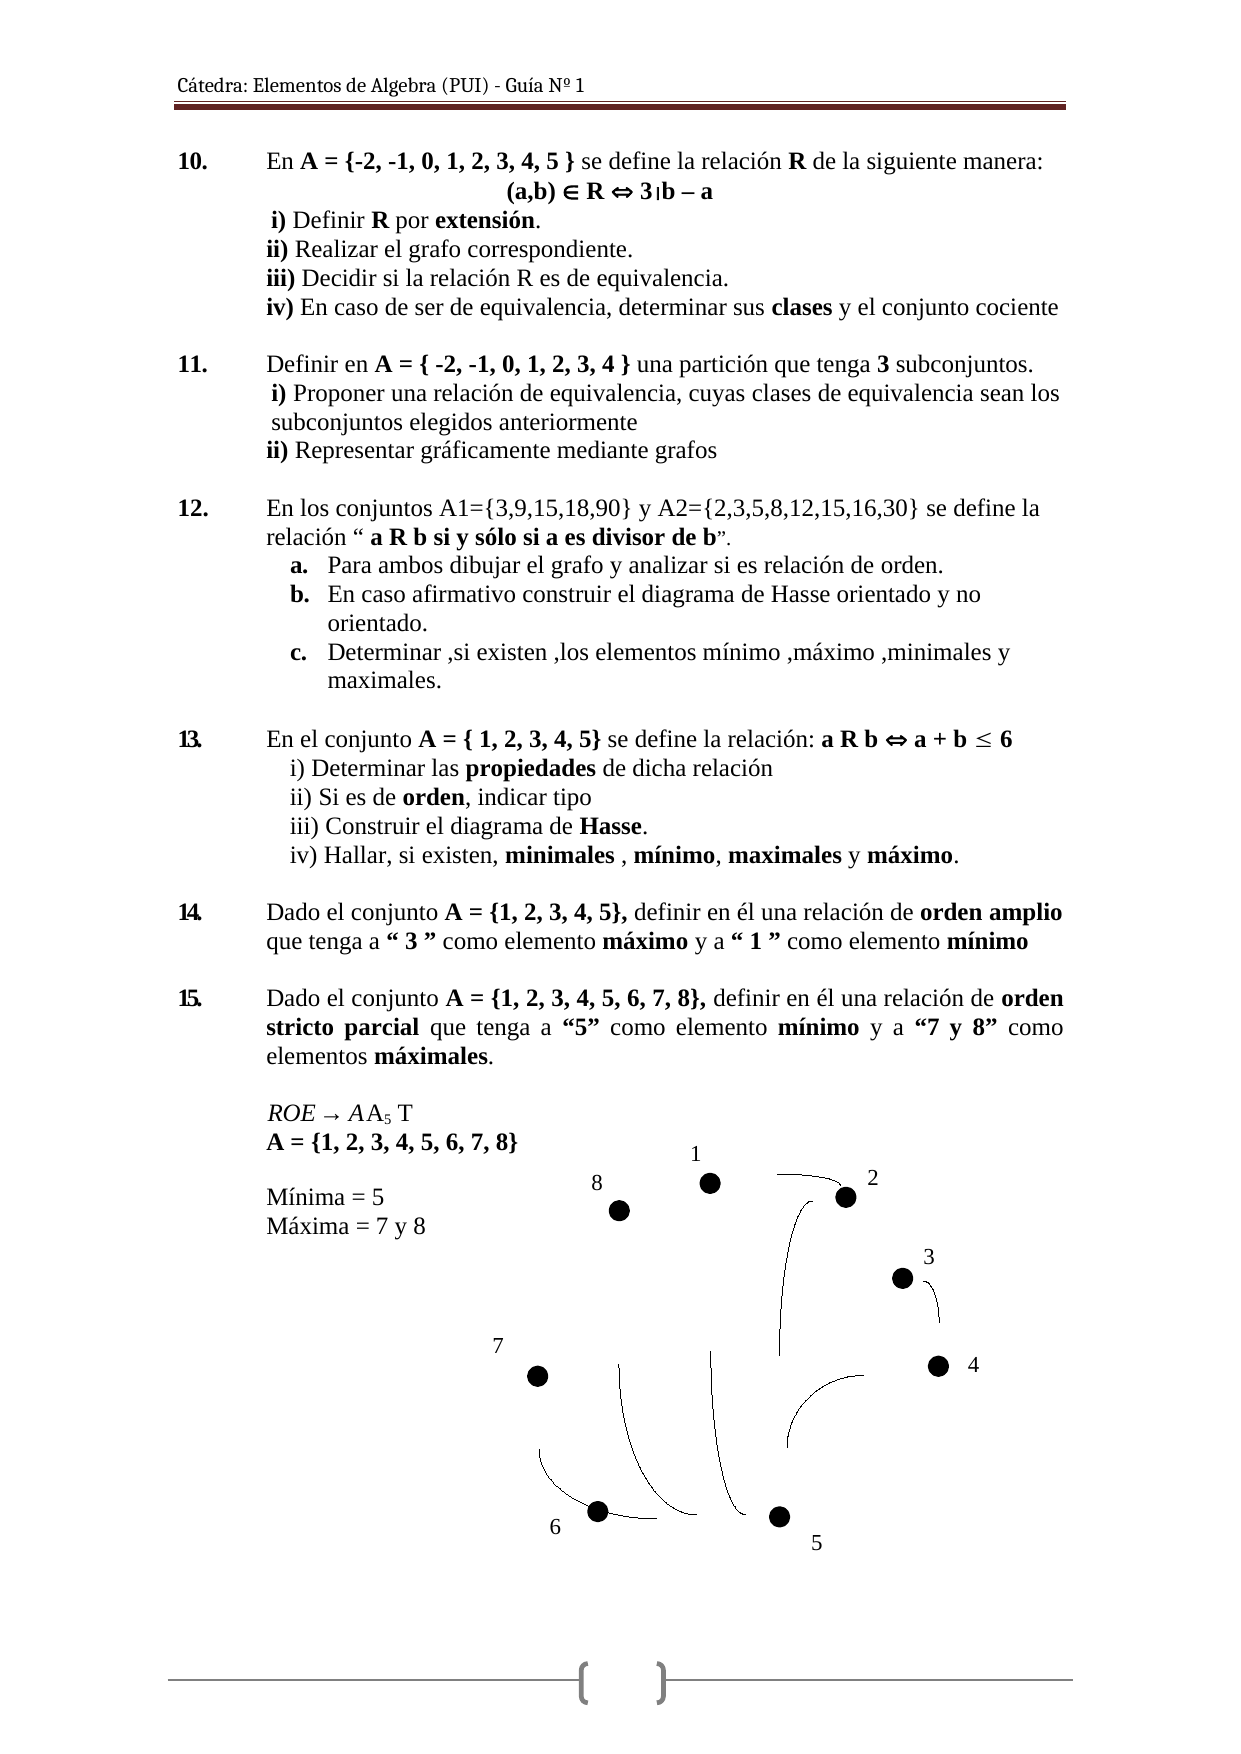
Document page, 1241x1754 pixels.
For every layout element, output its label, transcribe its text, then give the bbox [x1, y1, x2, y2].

list Proponer una relación de equivalencia, cuyas clases de equivalencia sean los subconjuntos elegidos anteriormente [271, 378, 1063, 435]
list En caso afirmativo construir el diagrama de Hasse orientado y no orientado. [290, 579, 1063, 637]
list A = {1, 2, 3, 4, 5, 6, 7, 8} [266, 1127, 1063, 1156]
list Si es de orden, indicar tipo [289, 782, 1142, 811]
text 12. En los conjuntos A1={3,9,15,18,90} y A2={2,3,5,8,12,15,16,30} se define la relación “ a R b si y sólo si a es divisor de b”. [177, 493, 1063, 550]
list Dado el conjunto A = {1, 2, 3, 4, 5}, definir en él una relación de orden amplio [177, 897, 1142, 926]
list Mínima = 5 [266, 1182, 1063, 1211]
list Hallar, si existen, minimales , mínimo, maximales y máximo. [289, 840, 1142, 868]
list Determinar ,si existen ,los elementos mínimo ,máximo ,minimales y maximales. [290, 637, 1063, 694]
list Determinar las propiedades de dicha relación [289, 754, 1142, 782]
list En caso de ser de equivalencia, determinar sus clases y el conjunto cociente [266, 292, 1142, 320]
list Dado el conjunto A = {1, 2, 3, 4, 5, 6, 7, 8}, definir en él una relación de orden stricto parcial que tenga a “5” como elemento mínimo y a “7 y 8” como elementos máximales. [177, 983, 1063, 1070]
list Definir R por extensión. [271, 206, 1142, 234]
list Máxima = 7 y 8 [266, 1211, 1063, 1240]
list A5 T [266, 1098, 1063, 1127]
list Construir el diagrama de Hasse. [289, 811, 1142, 840]
list En A = {-2, -1, 0, 1, 2, 3, 4, 5 } se define la relación R de la siguiente manera: [177, 146, 1142, 174]
list Representar gráficamente mediante grafos [266, 435, 1142, 464]
list Realizar el grafo correspondiente. [266, 234, 1142, 263]
text que tenga a “ 3 ” como elemento máximo y a “ 1 ” como elemento mínimo [266, 926, 1142, 955]
list Definir en A = { -2, -1, 0, 1, 2, 3, 4 } una partición que tenga 3 subconjuntos. [177, 349, 1142, 378]
list Decidir si la relación R es de equivalencia. [266, 263, 1142, 292]
list Para ambos dibujar el grafo y analizar si es relación de orden. [290, 550, 1142, 579]
subtitle (a,b)  R  3b – a [506, 175, 1142, 206]
list En el conjunto A = { 1, 2, 3, 4, 5} se define la relación: a R b  a + b  6 [177, 723, 1142, 754]
